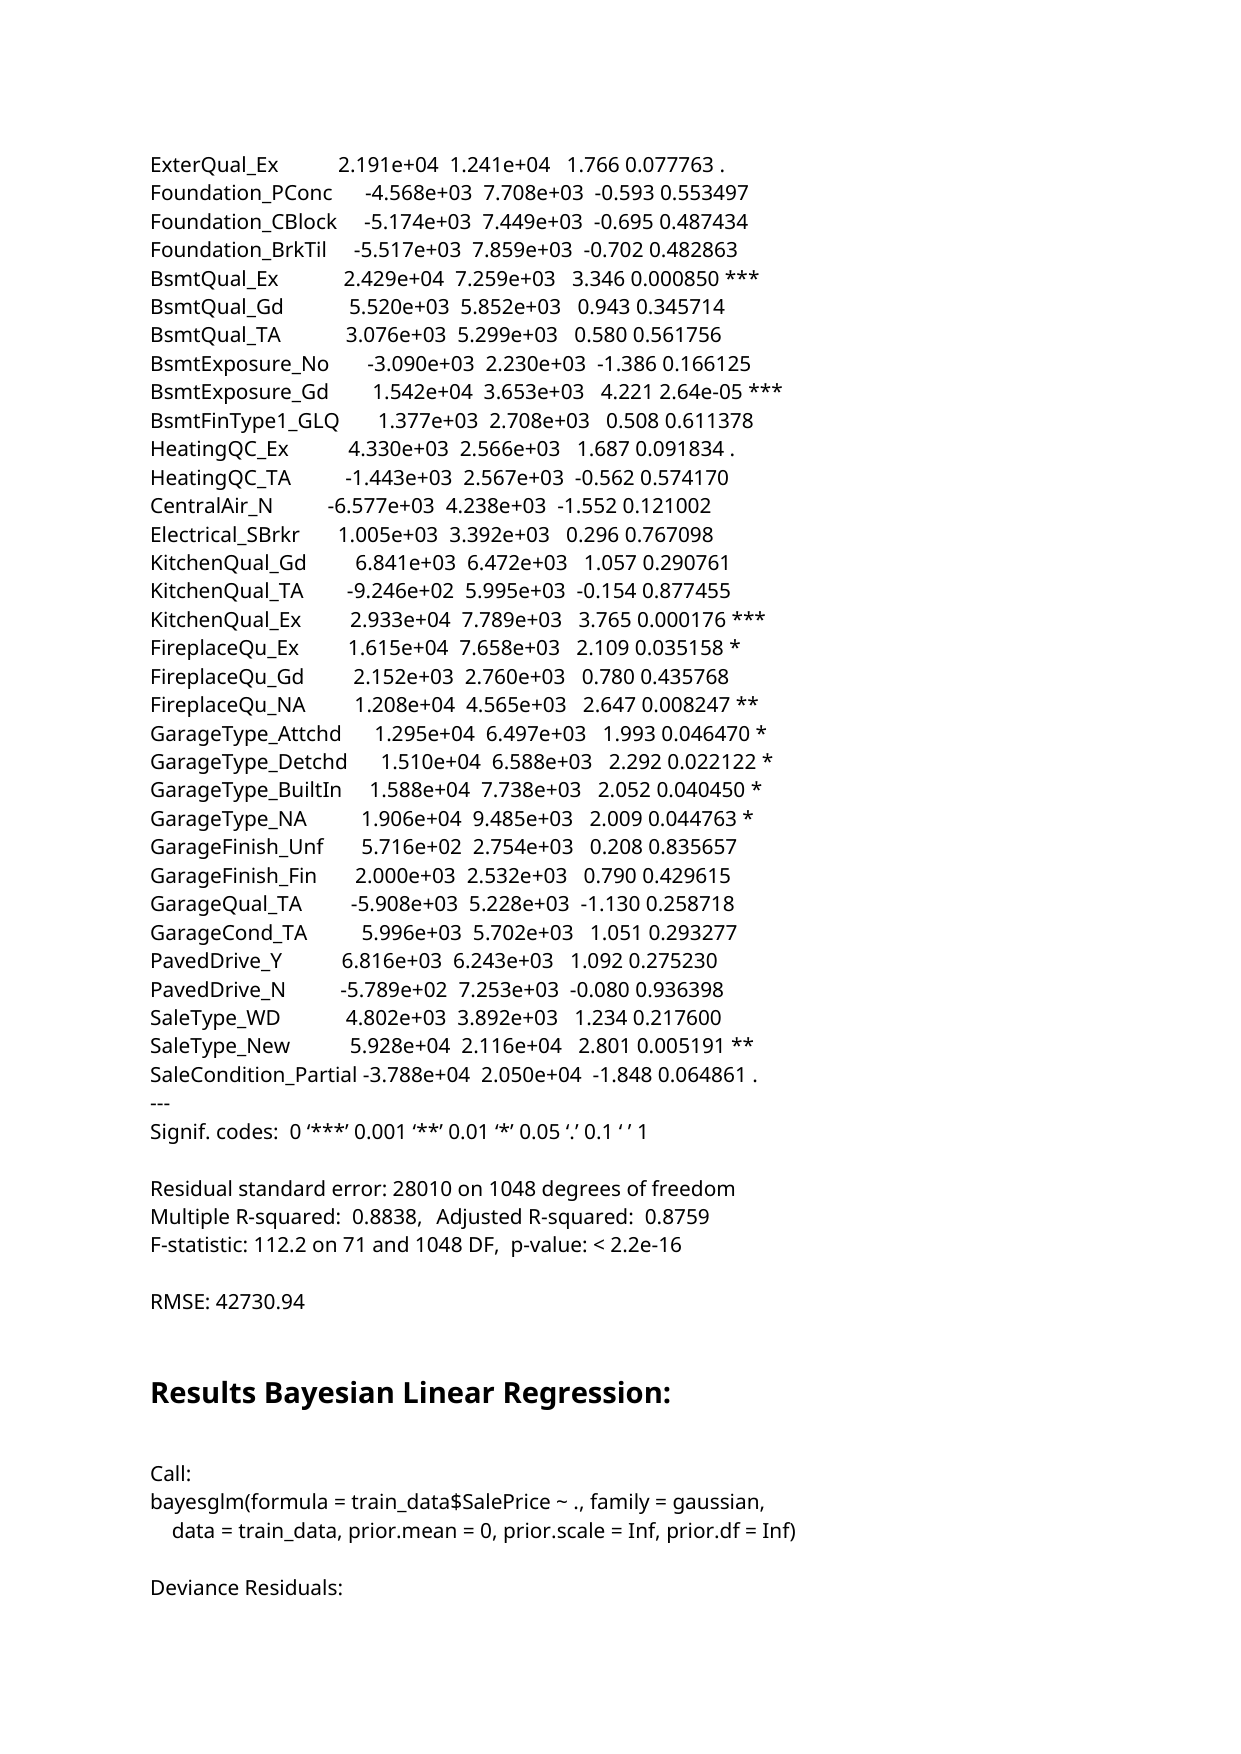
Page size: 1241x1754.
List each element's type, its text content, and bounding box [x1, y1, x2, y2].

text Deviance Residuals: [150, 1573, 1090, 1601]
text RMSE: 42730.94 [150, 1287, 1090, 1316]
text BsmtExposure_Gd 1.542e+04 3.653e+03 4.221 2.64e-05 *** [150, 377, 1090, 406]
text Foundation_BrkTil -5.517e+03 7.859e+03 -0.702 0.482863 [150, 235, 1090, 264]
text GarageType_BuiltIn 1.588e+04 7.738e+03 2.052 0.040450 * [150, 776, 1090, 804]
text GarageType_Attchd 1.295e+04 6.497e+03 1.993 0.046470 * [150, 719, 1090, 747]
text PavedDrive_Y 6.816e+03 6.243e+03 1.092 0.275230 [150, 946, 1090, 975]
text KitchenQual_TA -9.246e+02 5.995e+03 -0.154 0.877455 [150, 577, 1090, 605]
text Foundation_CBlock -5.174e+03 7.449e+03 -0.695 0.487434 [150, 207, 1090, 235]
text PavedDrive_N -5.789e+02 7.253e+03 -0.080 0.936398 [150, 975, 1090, 1003]
text Call: [150, 1459, 1090, 1487]
text HeatingQC_TA -1.443e+03 2.567e+03 -0.562 0.574170 [150, 463, 1090, 491]
text SaleCondition_Partial -3.788e+04 2.050e+04 -1.848 0.064861 . [150, 1060, 1090, 1088]
text BsmtFinType1_GLQ 1.377e+03 2.708e+03 0.508 0.611378 [150, 406, 1090, 434]
text GarageFinish_Unf 5.716e+02 2.754e+03 0.208 0.835657 [150, 832, 1090, 861]
text BsmtQual_Gd 5.520e+03 5.852e+03 0.943 0.345714 [150, 292, 1090, 321]
text GarageType_Detchd 1.510e+04 6.588e+03 2.292 0.022122 * [150, 747, 1090, 776]
text Residual standard error: 28010 on 1048 degrees of freedom [150, 1174, 1090, 1202]
text ExterQual_Ex 2.191e+04 1.241e+04 1.766 0.077763 . [150, 150, 1090, 178]
text F-statistic: 112.2 on 71 and 1048 DF, p-value: < 2.2e-16 [150, 1231, 1090, 1259]
text BsmtQual_TA 3.076e+03 5.299e+03 0.580 0.561756 [150, 321, 1090, 349]
text FireplaceQu_Ex 1.615e+04 7.658e+03 2.109 0.035158 * [150, 633, 1090, 662]
text Electrical_SBrkr 1.005e+03 3.392e+03 0.296 0.767098 [150, 520, 1090, 548]
text Signif. codes: 0 ‘***’ 0.001 ‘**’ 0.01 ‘*’ 0.05 ‘.’ 0.1 ‘ ’ 1 [150, 1117, 1090, 1145]
text BsmtQual_Ex 2.429e+04 7.259e+03 3.346 0.000850 *** [150, 264, 1090, 292]
text CentralAir_N -6.577e+03 4.238e+03 -1.552 0.121002 [150, 491, 1090, 520]
text GarageQual_TA -5.908e+03 5.228e+03 -1.130 0.258718 [150, 889, 1090, 918]
text Foundation_PConc -4.568e+03 7.708e+03 -0.593 0.553497 [150, 178, 1090, 207]
text Results Bayesian Linear Regression: [150, 1372, 1090, 1412]
text GarageCond_TA 5.996e+03 5.702e+03 1.051 0.293277 [150, 918, 1090, 946]
text bayesglm(formula = train_data$SalePrice ~ ., family = gaussian, [150, 1487, 1090, 1516]
text --- [150, 1088, 1090, 1117]
text HeatingQC_Ex 4.330e+03 2.566e+03 1.687 0.091834 . [150, 434, 1090, 463]
text Multiple R-squared: 0.8838, Adjusted R-squared: 0.8759 [150, 1202, 1090, 1231]
text BsmtExposure_No -3.090e+03 2.230e+03 -1.386 0.166125 [150, 349, 1090, 377]
text FireplaceQu_Gd 2.152e+03 2.760e+03 0.780 0.435768 [150, 662, 1090, 690]
text GarageType_NA 1.906e+04 9.485e+03 2.009 0.044763 * [150, 804, 1090, 832]
text KitchenQual_Gd 6.841e+03 6.472e+03 1.057 0.290761 [150, 548, 1090, 577]
text SaleType_New 5.928e+04 2.116e+04 2.801 0.005191 ** [150, 1032, 1090, 1060]
text SaleType_WD 4.802e+03 3.892e+03 1.234 0.217600 [150, 1003, 1090, 1032]
text GarageFinish_Fin 2.000e+03 2.532e+03 0.790 0.429615 [150, 861, 1090, 889]
text KitchenQual_Ex 2.933e+04 7.789e+03 3.765 0.000176 *** [150, 605, 1090, 633]
text data = train_data, prior.mean = 0, prior.scale = Inf, prior.df = Inf) [150, 1516, 1090, 1544]
text FireplaceQu_NA 1.208e+04 4.565e+03 2.647 0.008247 ** [150, 690, 1090, 719]
